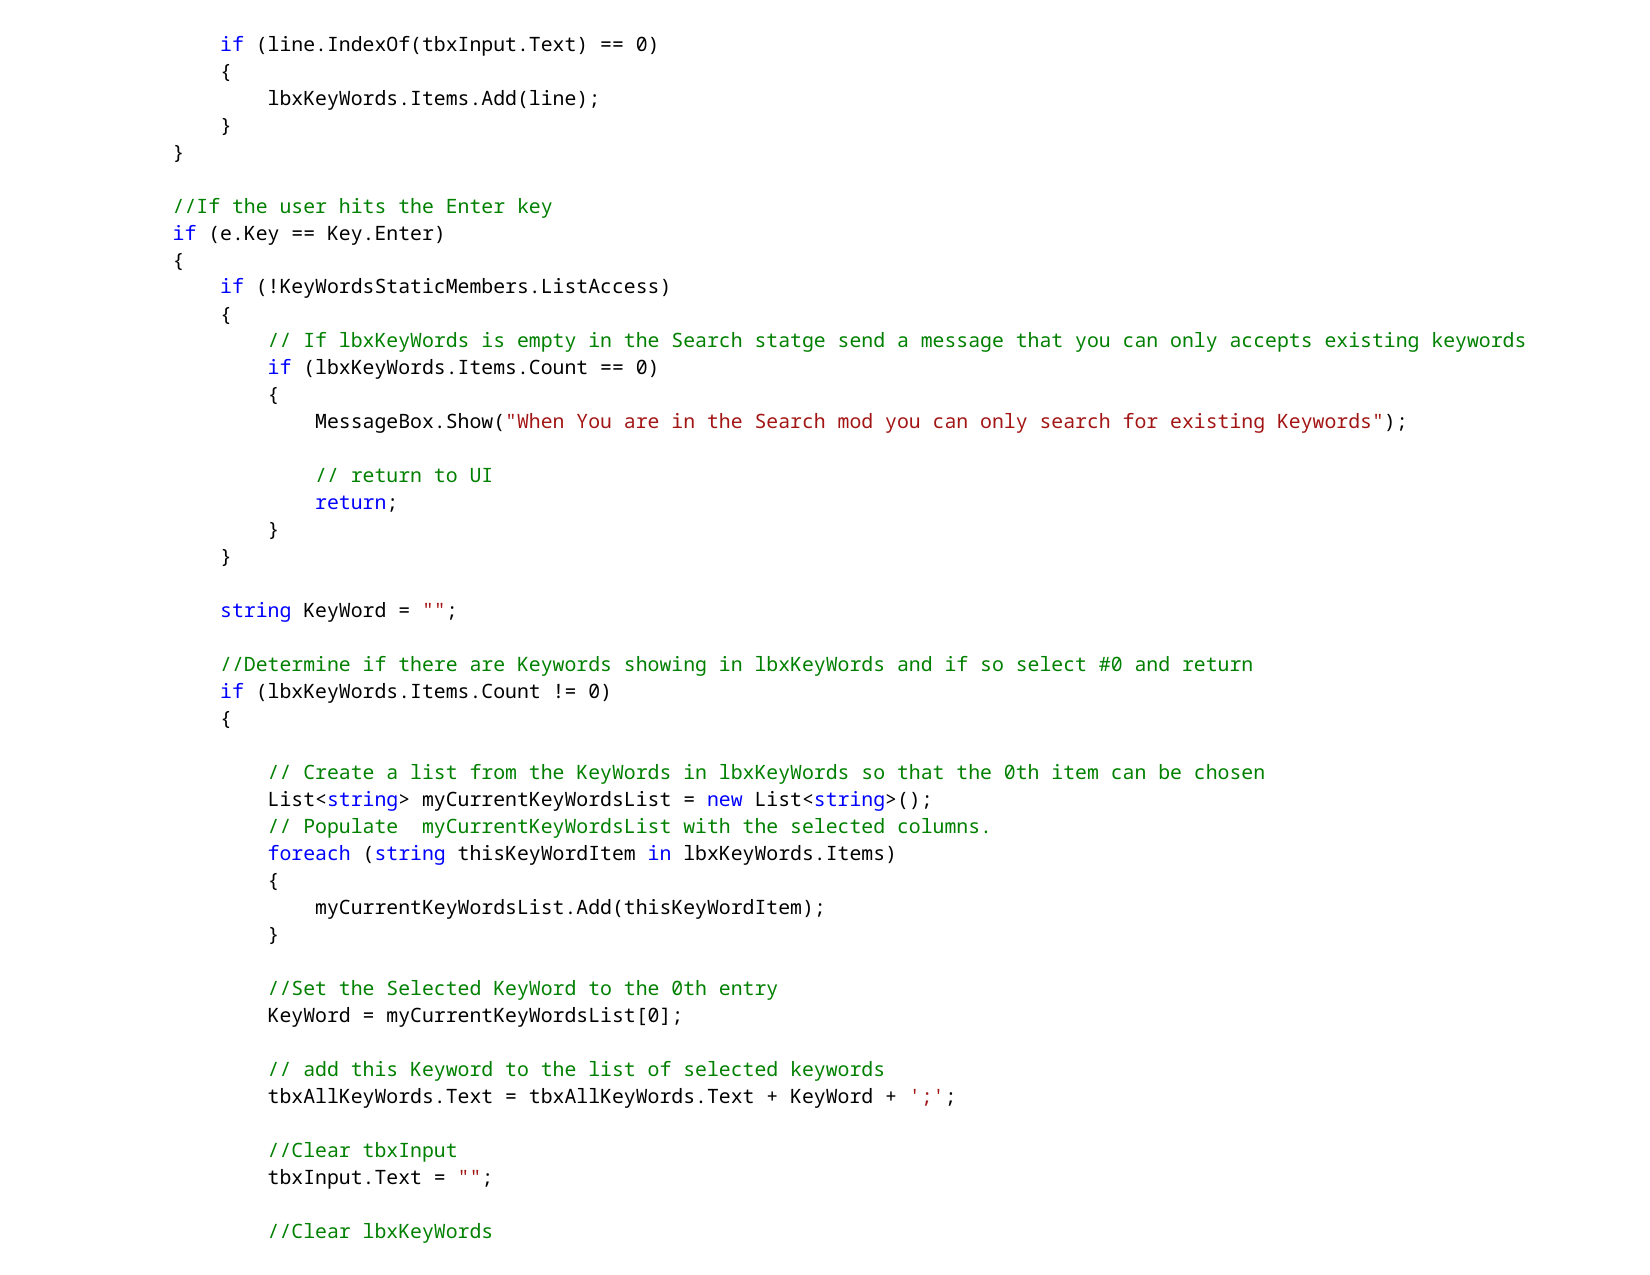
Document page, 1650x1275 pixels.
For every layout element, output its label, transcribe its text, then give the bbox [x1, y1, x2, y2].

text if (line.IndexOf(tbxInput.Text) == 0) [30, 30, 1620, 57]
text tbxInput.Text = ""; [30, 1163, 1620, 1190]
text string KeyWord = ""; [30, 597, 1620, 623]
text // Create a list from the KeyWords in lbxKeyWords so that the 0th item can be chosen [30, 758, 1620, 785]
text { [30, 300, 1620, 327]
text //Determine if there are Keywords showing in lbxKeyWords and if so select #0 and return [30, 651, 1620, 677]
text KeyWord = myCurrentKeyWordsList[0]; [30, 1001, 1620, 1028]
text //Clear tbxInput [30, 1136, 1620, 1163]
text { [30, 381, 1620, 408]
text } [30, 111, 1620, 138]
text //Clear lbxKeyWords [30, 1217, 1620, 1244]
text if (lbxKeyWords.Items.Count == 0) [30, 354, 1620, 381]
text { [30, 704, 1620, 731]
text // If lbxKeyWords is empty in the Search statge send a message that you can only accepts existing keywords [30, 327, 1620, 354]
text List<string> myCurrentKeyWordsList = new List<string>(); [30, 785, 1620, 812]
text { [30, 866, 1620, 893]
text } [30, 920, 1620, 947]
text if (lbxKeyWords.Items.Count != 0) [30, 677, 1620, 704]
text } [30, 516, 1620, 543]
text // Populate myCurrentKeyWordsList with the selected columns. [30, 812, 1620, 839]
text { [30, 57, 1620, 84]
text myCurrentKeyWordsList.Add(thisKeyWordItem); [30, 893, 1620, 920]
text //If the user hits the Enter key [30, 192, 1620, 219]
text foreach (string thisKeyWordItem in lbxKeyWords.Items) [30, 839, 1620, 866]
text } [30, 543, 1620, 569]
text MessageBox.Show("When You are in the Search mod you can only search for existing Keywords"); [30, 408, 1620, 435]
text return; [30, 489, 1620, 516]
text // return to UI [30, 462, 1620, 489]
text } [30, 138, 1620, 165]
text // add this Keyword to the list of selected keywords [30, 1055, 1620, 1082]
text lbxKeyWords.Items.Add(line); [30, 84, 1620, 111]
text tbxAllKeyWords.Text = tbxAllKeyWords.Text + KeyWord + ';'; [30, 1082, 1620, 1109]
text if (!KeyWordsStaticMembers.ListAccess) [30, 273, 1620, 300]
text { [30, 246, 1620, 273]
text //Set the Selected KeyWord to the 0th entry [30, 974, 1620, 1001]
text if (e.Key == Key.Enter) [30, 219, 1620, 246]
